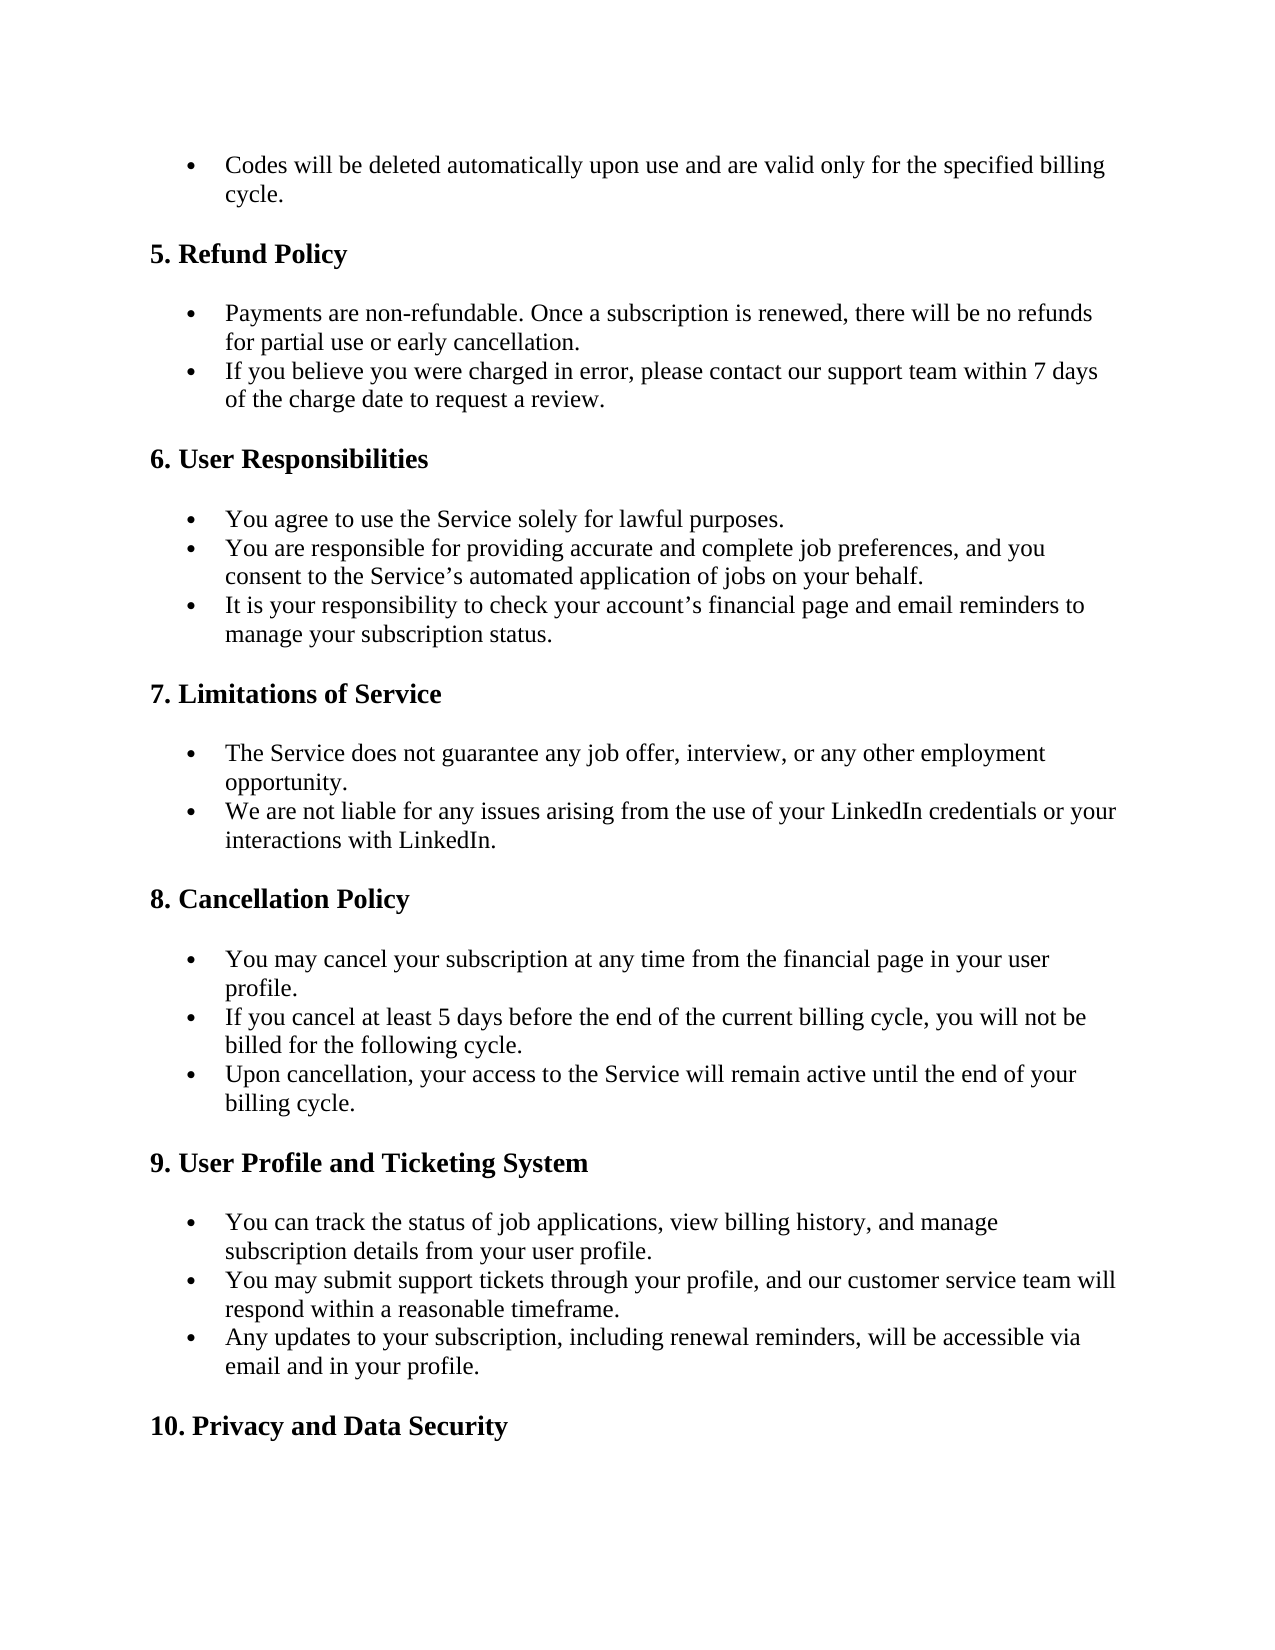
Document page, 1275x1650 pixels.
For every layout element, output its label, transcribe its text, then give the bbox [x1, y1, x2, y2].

text 7. Limitations of Service [150, 677, 1125, 709]
list You are responsible for providing accurate and complete job preferences, and you consent to the Service’s automated application of jobs on your behalf. [187, 533, 1125, 590]
list The Service does not guarantee any job offer, interview, or any other employment opportunity. [187, 738, 1125, 796]
list Any updates to your subscription, including renewal reminders, will be accessible via email and in your profile. [187, 1322, 1125, 1380]
list Codes will be deleted automatically upon use and are valid only for the specified billing cycle. [187, 150, 1125, 207]
text 9. User Profile and Ticketing System [150, 1146, 1125, 1178]
list We are not liable for any issues arising from the use of your LinkedIn credentials or your interactions with LinkedIn. [187, 796, 1125, 853]
text 5. Refund Policy [150, 237, 1125, 269]
list You agree to use the Service solely for lawful purposes. [187, 504, 1125, 533]
text 10. Privacy and Data Security [150, 1409, 1125, 1441]
list If you believe you were charged in error, please contact our support team within 7 days of the charge date to request a review. [187, 356, 1125, 413]
list Payments are non-refundable. Once a subscription is renewed, there will be no refunds for partial use or early cancellation. [187, 298, 1125, 356]
list You can track the status of job applications, view billing history, and manage subscription details from your user profile. [187, 1207, 1125, 1265]
text 8. Cancellation Policy [150, 883, 1125, 915]
list Upon cancellation, your access to the Service will remain active until the end of your billing cycle. [187, 1059, 1125, 1117]
list You may submit support tickets through your profile, and our customer service team will respond within a reasonable timeframe. [187, 1265, 1125, 1322]
list It is your responsibility to check your account’s financial page and email reminders to manage your subscription status. [187, 590, 1125, 648]
list If you cancel at least 5 days before the end of the current billing cycle, you will not be billed for the following cycle. [187, 1002, 1125, 1059]
list You may cancel your subscription at any time from the financial page in your user profile. [187, 944, 1125, 1002]
text 6. User Responsibilities [150, 442, 1125, 475]
